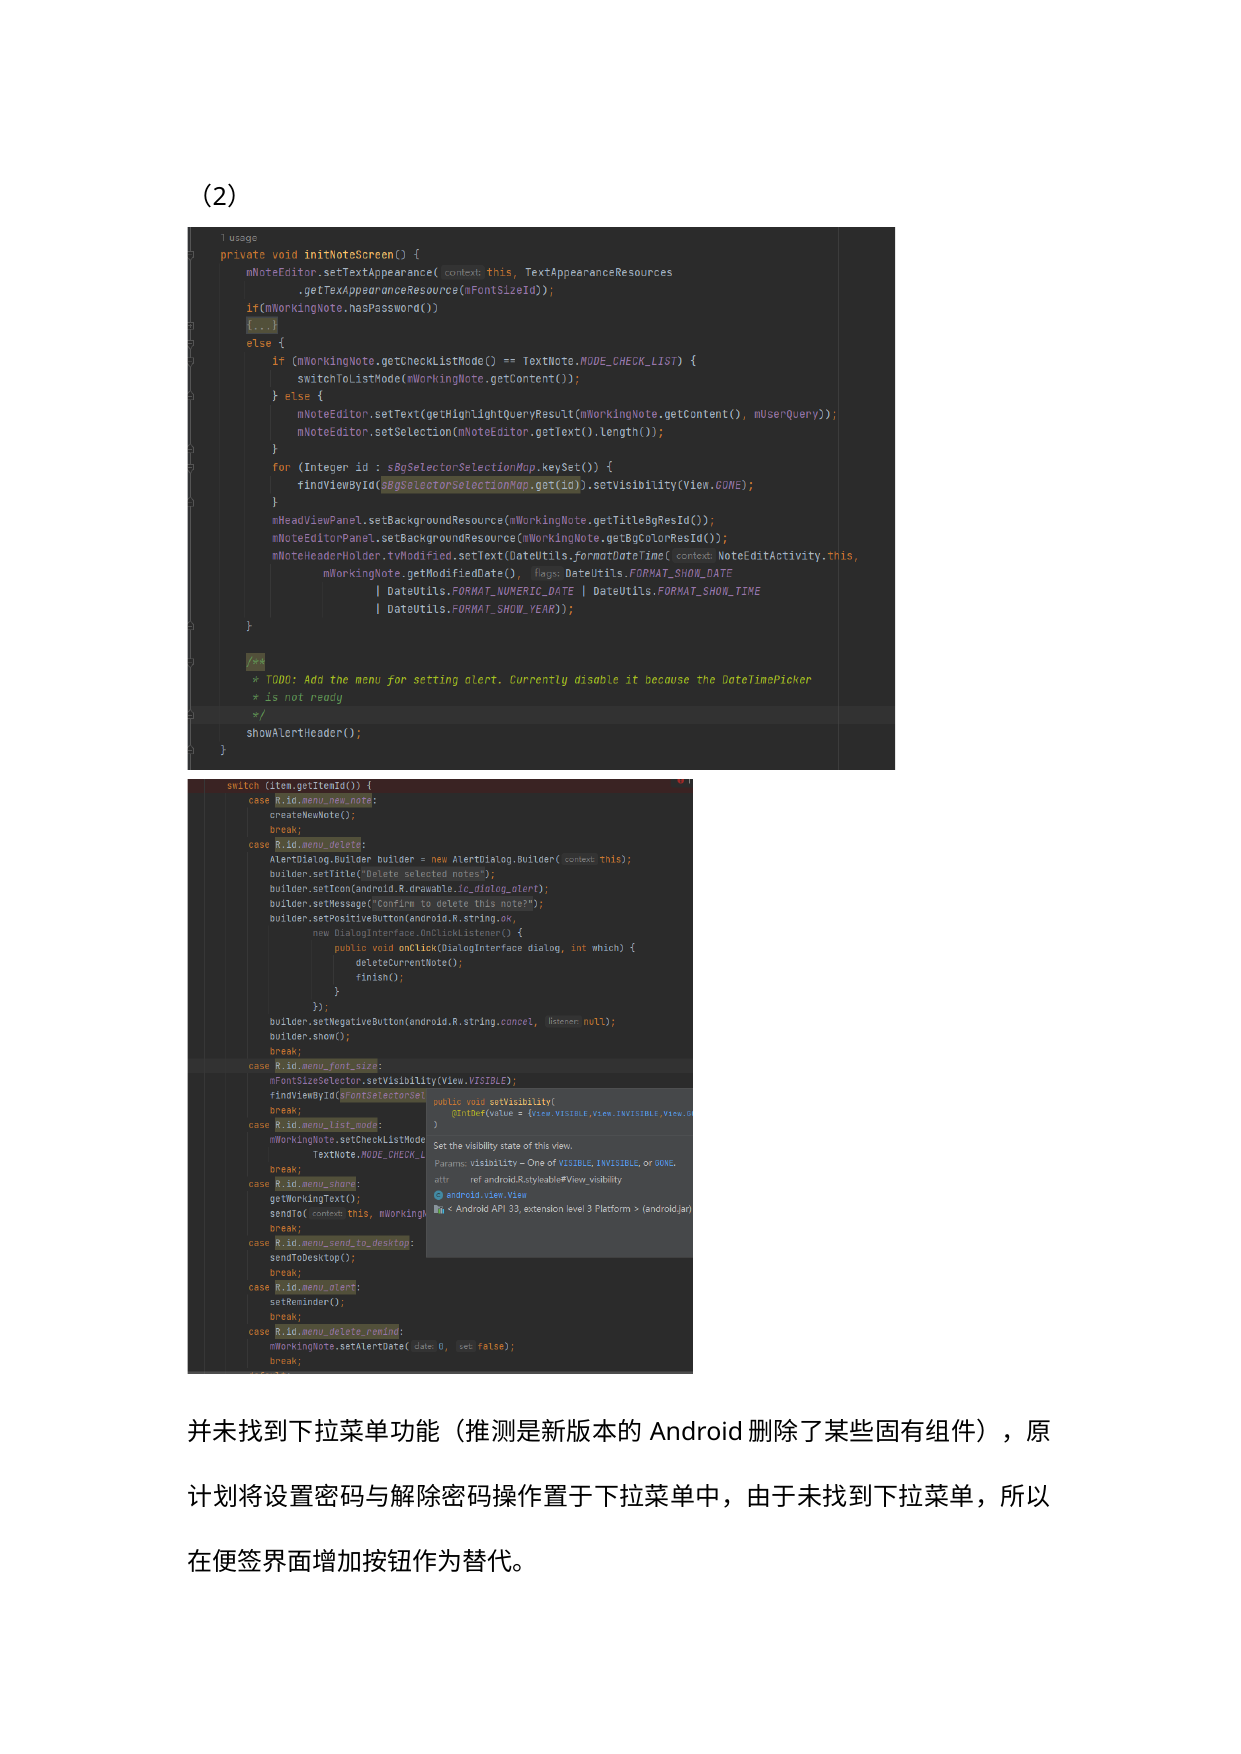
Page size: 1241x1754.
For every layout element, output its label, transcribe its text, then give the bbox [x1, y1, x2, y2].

text 并未找到下拉菜单功能（推测是新版本的Android删除了某些固有组件），原计划将设置密码与解除密码操作置于下拉菜单中，由于未找到下拉菜单，所以在便签界面增加按钮作为替代。 [187, 1397, 1053, 1592]
text （2） [187, 162, 1053, 227]
picture [187, 227, 896, 770]
picture [187, 779, 693, 1374]
